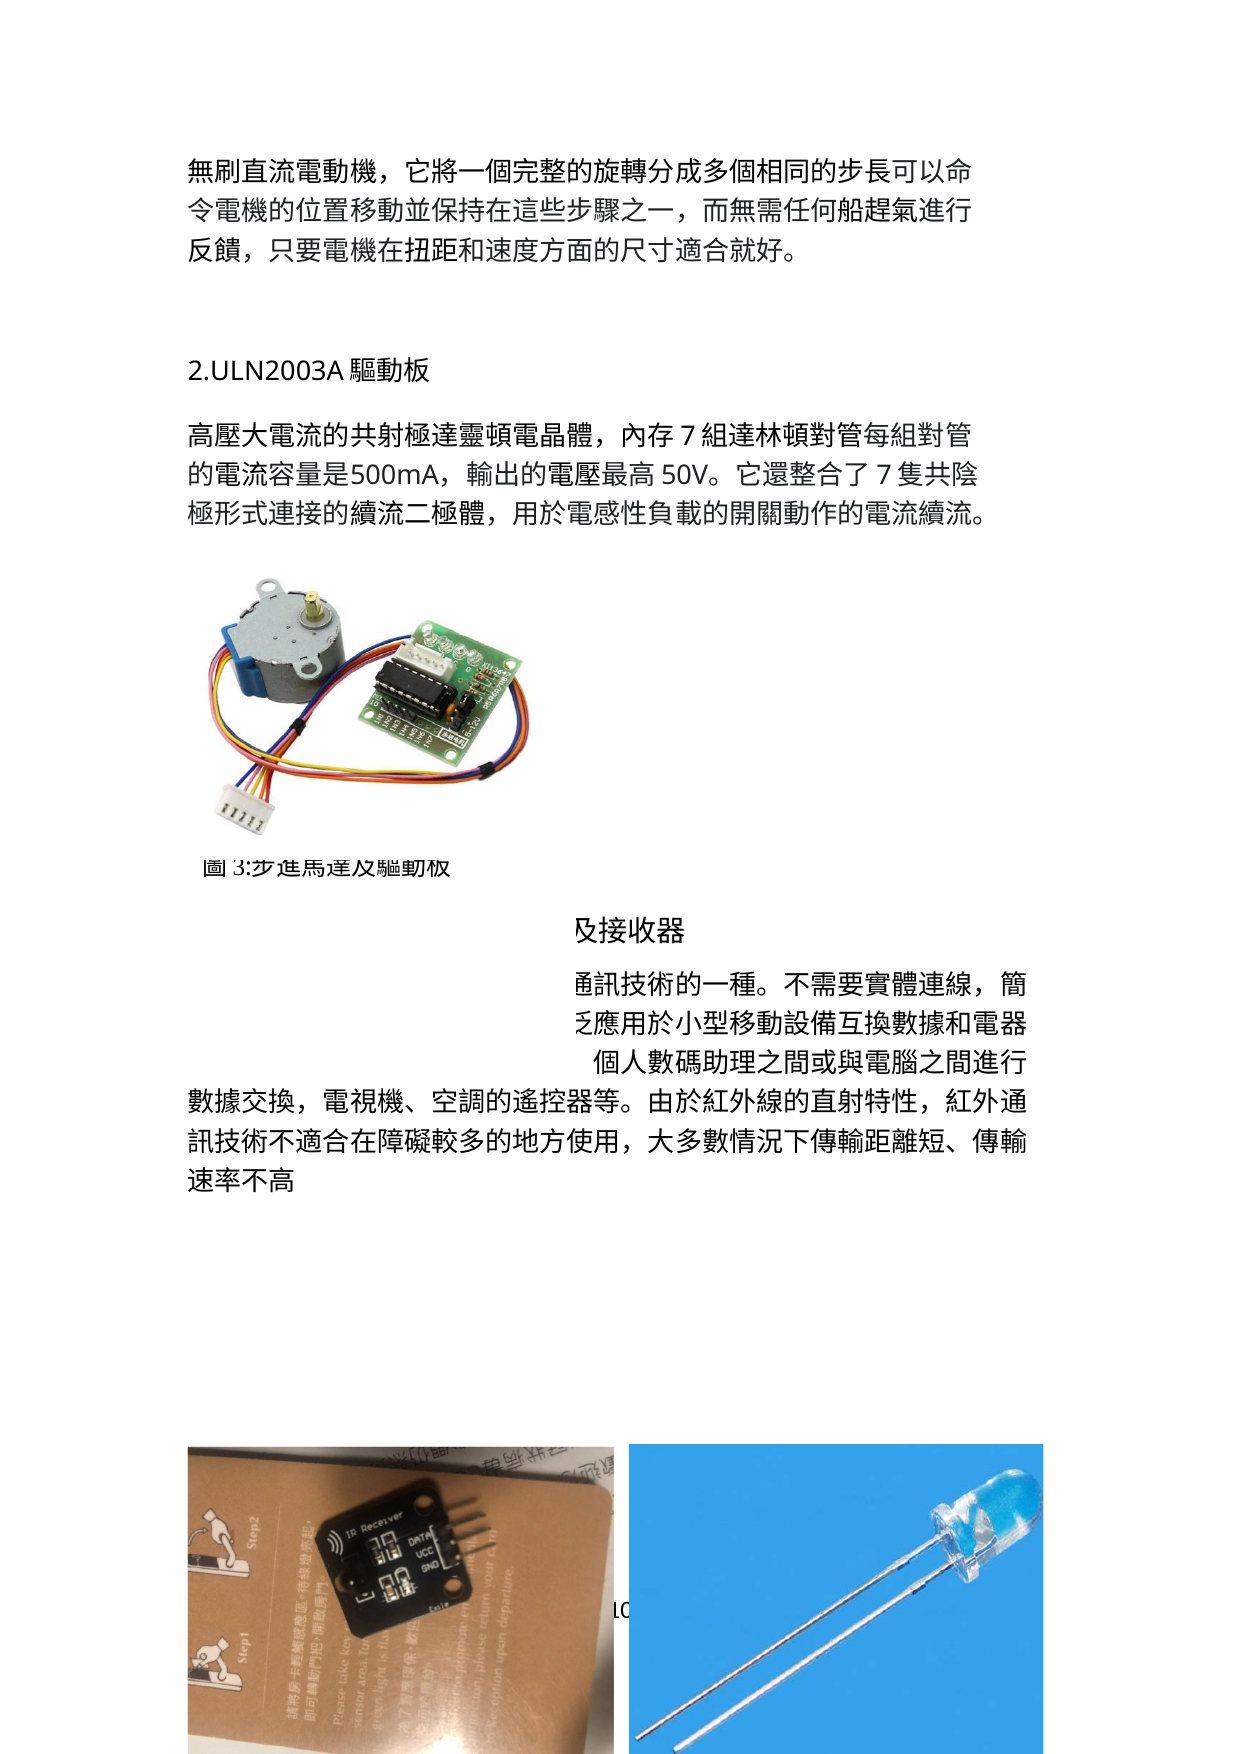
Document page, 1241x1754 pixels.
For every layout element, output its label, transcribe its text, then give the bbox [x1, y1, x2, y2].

text 利用紅外線來傳遞數據，是無線通訊技術的一種。不需要實體連線，簡單易用且實現成本較低，因而廣泛應用於小型移動設備互換數據和電器設備的控制中，例如筆記本電腦、個人數碼助理之間或與電腦之間進行數據交換，電視機、空調的遙控器等。由於紅外線的直射特性，紅外通訊技術不適合在障礙較多的地方使用，大多數情況下傳輸距離短、傳輸速率不高 [187, 963, 1053, 1198]
text 可以命令電機的位置移動並保持在這些步驟之一，而無需任何船趕氣進行反饋，只要電機在扭距和速度方面的尺寸適合就好。 [187, 150, 998, 268]
picture [628, 1444, 1044, 1754]
text 每組對管的電流容量是輸出的電壓最高50V。它還整合了7隻共陰極形式連接的續流二極體，用於電感性負載的開關動作的電流續流。 [187, 413, 998, 492]
text LED-940R-5T [576, 908, 998, 950]
picture [188, 1447, 614, 1754]
picture [187, 552, 547, 860]
